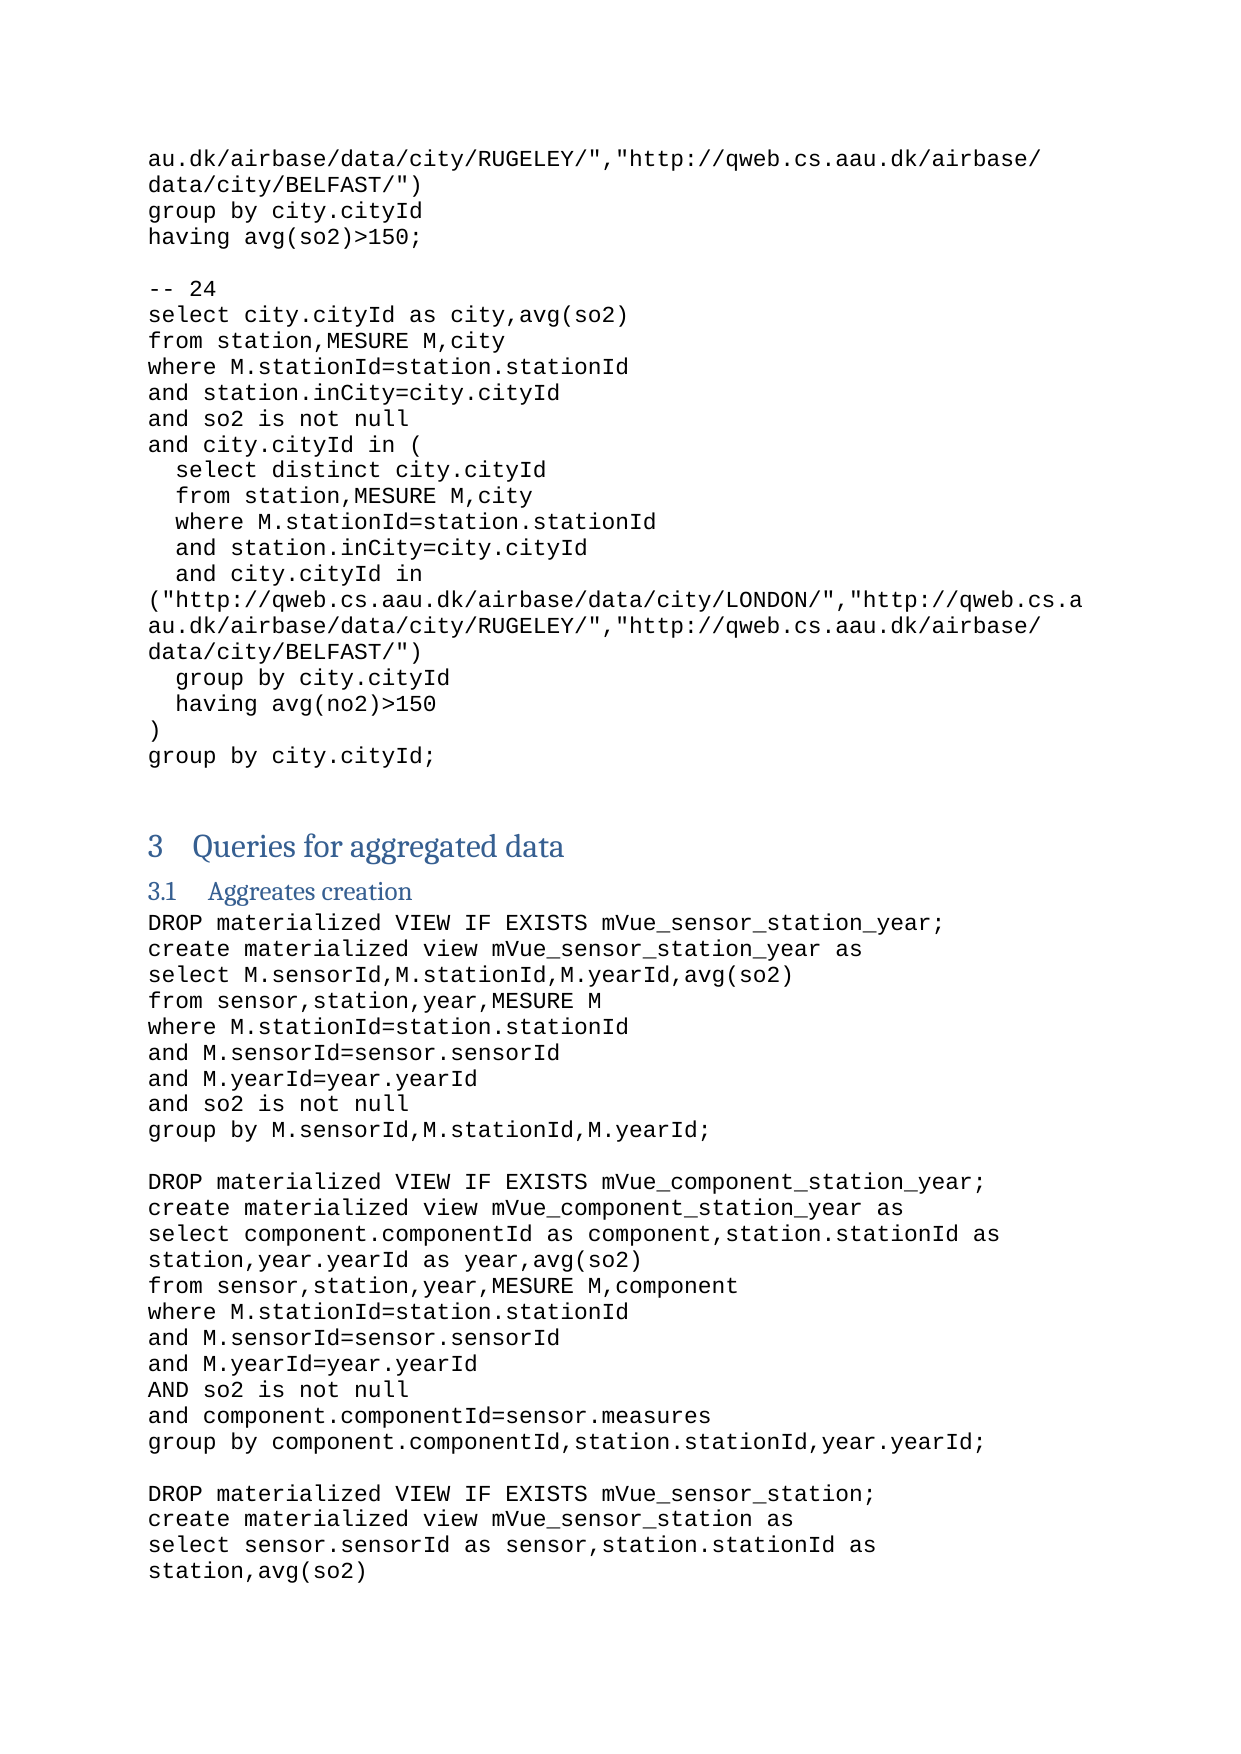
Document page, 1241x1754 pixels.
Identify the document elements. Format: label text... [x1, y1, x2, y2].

text and so2 is not null [148, 1093, 1093, 1119]
text from sensor,station,year,MESURE M,component [148, 1274, 1093, 1300]
text where M.stationId=station.stationId [148, 1300, 1093, 1326]
text and station.inCity=city.cityId [148, 381, 1093, 407]
text and station.inCity=city.cityId [148, 537, 1093, 563]
text where M.stationId=station.stationId [148, 511, 1093, 537]
text from station,MESURE M,city [148, 329, 1093, 355]
text -- 24 [148, 277, 1093, 303]
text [148, 148, 1093, 199]
text create materialized view mVue_component_station_year as [148, 1197, 1093, 1222]
subtitle Queries for aggregated data [148, 827, 1093, 866]
text DROP materialized VIEW IF EXISTS mVue_sensor_station_year; [148, 911, 1093, 937]
text create materialized view mVue_sensor_station as [148, 1508, 1093, 1534]
text and M.sensorId=sensor.sensorId [148, 1041, 1093, 1067]
text having avg(so2)>150; [148, 225, 1093, 251]
text group by city.cityId [148, 199, 1093, 225]
subtitle Aggreates creation [148, 876, 1093, 907]
text from station,MESURE M,city [148, 485, 1093, 511]
text having avg(no2)>150 [148, 692, 1093, 718]
text group by M.sensorId,M.stationId,M.yearId; [148, 1119, 1093, 1145]
text and M.yearId=year.yearId [148, 1067, 1093, 1093]
text select component.componentId as component,station.stationId as station,year.yearId as year,avg(so2) [148, 1222, 1093, 1274]
text AND so2 is not null [148, 1378, 1093, 1404]
text and so2 is not null [148, 407, 1093, 433]
text and M.yearId=year.yearId [148, 1352, 1093, 1378]
text select M.sensorId,M.stationId,M.yearId,avg(so2) [148, 963, 1093, 989]
text create materialized view mVue_sensor_station_year as [148, 937, 1093, 963]
text select city.cityId as city,avg(so2) [148, 303, 1093, 329]
text DROP materialized VIEW IF EXISTS mVue_component_station_year; [148, 1171, 1093, 1197]
text group by city.cityId [148, 666, 1093, 692]
text where M.stationId=station.stationId [148, 355, 1093, 381]
text and M.sensorId=sensor.sensorId [148, 1326, 1093, 1352]
text and component.componentId=sensor.measures [148, 1404, 1093, 1430]
text DROP materialized VIEW IF EXISTS mVue_sensor_station; [148, 1482, 1093, 1508]
text group by component.componentId,station.stationId,year.yearId; [148, 1430, 1093, 1456]
text from sensor,station,year,MESURE M [148, 989, 1093, 1015]
text group by city.cityId; [148, 744, 1093, 770]
text select distinct city.cityId [148, 459, 1093, 485]
text ) [148, 718, 1093, 744]
text where M.stationId=station.stationId [148, 1015, 1093, 1041]
text select sensor.sensorId as sensor,station.stationId as station,avg(so2) [148, 1534, 1093, 1586]
text and city.cityId in ( [148, 433, 1093, 459]
